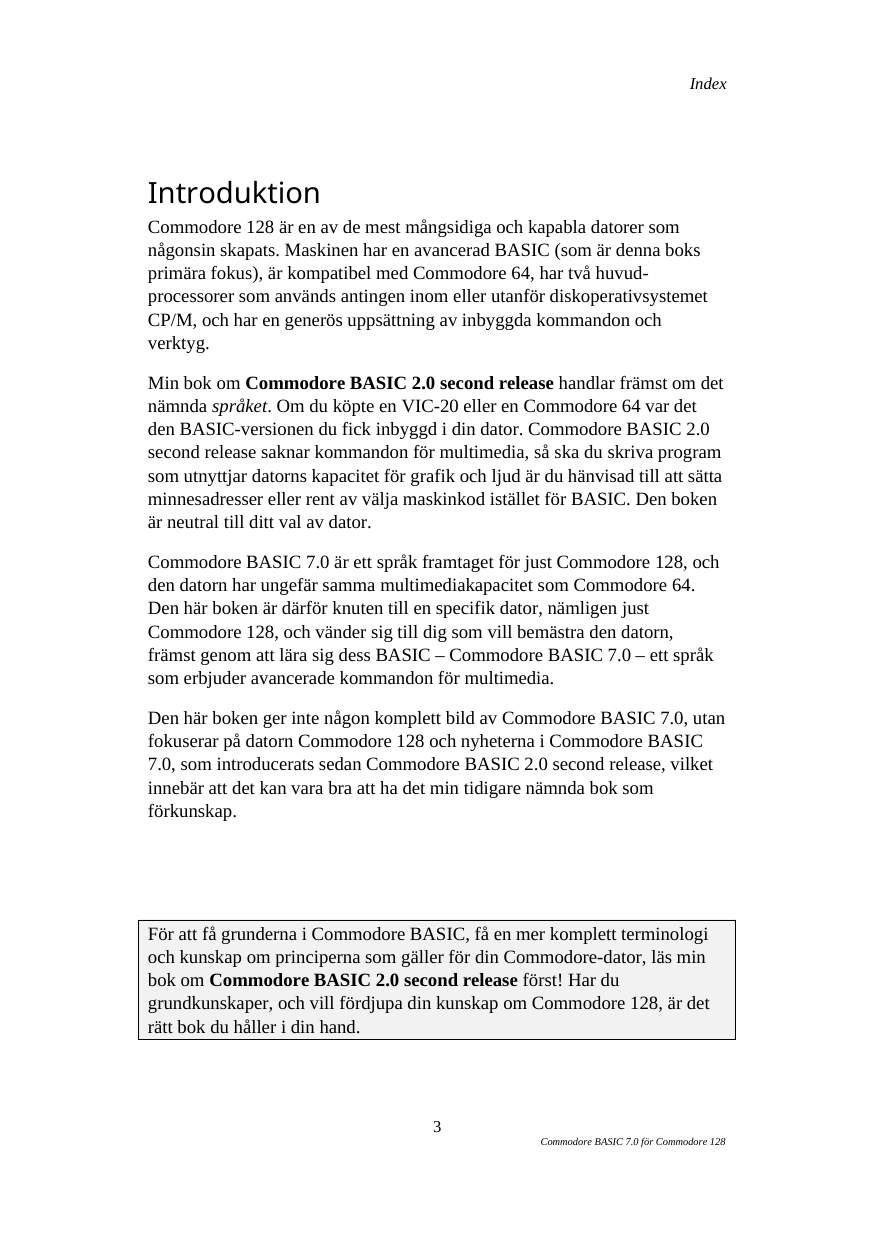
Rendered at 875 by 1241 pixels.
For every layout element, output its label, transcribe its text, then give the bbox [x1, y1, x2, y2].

text Min bok om Commodore BASIC 2.0 second release handlar främst om det nämnda språket. Om du köpte en VIC-20 eller en Commodore 64 var det den BASIC-versionen du fick inbyggd i din dator. Commodore BASIC 2.0 second release saknar kommandon för multimedia, så ska du skriva program som utnyttjar datorns kapacitet för grafik och ljud är du hänvisad till att sätta minnesadresser eller rent av välja maskinkod istället för BASIC. Den boken är neutral till ditt val av dator. [148, 372, 726, 532]
text Den här boken ger inte någon komplett bild av Commodore BASIC 7.0, utan fokuserar på datorn Commodore 128 och nyheterna i Commodore BASIC 7.0, som introducerats sedan Commodore BASIC 2.0 second release, vilket innebär att det kan vara bra att ha det min tidigare nämnda bok som förkunskap. [148, 707, 726, 821]
text Commodore 128 är en av de mest mångsidiga och kapabla datorer som någonsin skapats. Maskinen har en avancerad BASIC (som är denna boks primära fokus), är kompatibel med Commodore 64, har två huvud-processorer som används antingen inom eller utanför diskoperativsystemet CP/M, och har en generös uppsättning av inbyggda kommandon och verktyg. [148, 216, 726, 353]
text För att få grunderna i Commodore BASIC, få en mer komplett terminologi och kunskap om principerna som gäller för din Commodore-dator, läs min bok om Commodore BASIC 2.0 second release först! Har du grundkunskaper, och vill fördjupa din kunskap om Commodore 128, är det rätt bok du håller i din hand. [139, 921, 735, 1039]
subtitle Introduktion [148, 173, 726, 212]
text Commodore BASIC 7.0 är ett språk framtaget för just Commodore 128, och den datorn har ungefär samma multimediakapacitet som Commodore 64. Den här boken är därför knuten till en specifik dator, nämligen just Commodore 128, och vänder sig till dig som vill bemästra den datorn, främst genom att lära sig dess BASIC – Commodore BASIC 7.0 – ett språk som erbjuder avancerade kommandon för multimedia. [148, 551, 726, 688]
